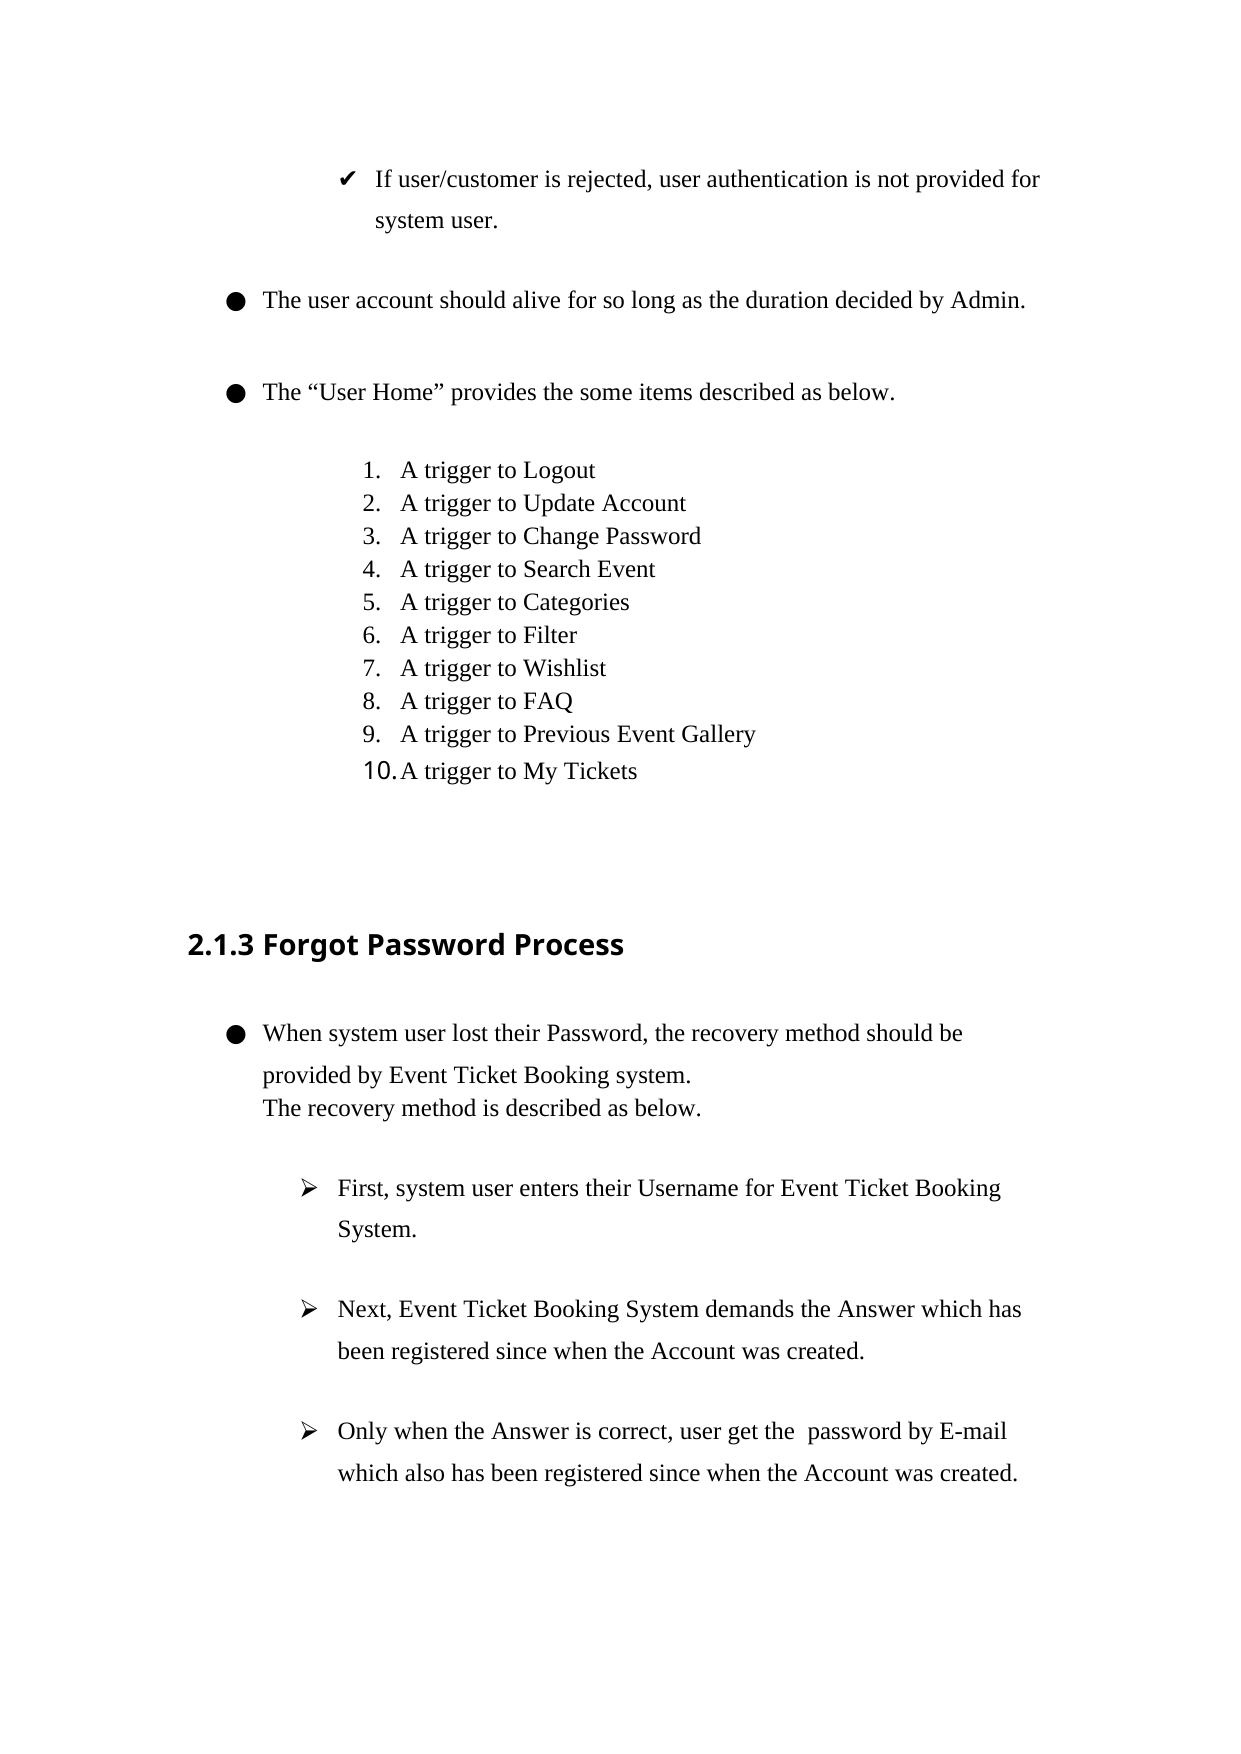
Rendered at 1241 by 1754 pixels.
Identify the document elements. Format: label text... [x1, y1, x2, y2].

list A trigger to Wishlist [362, 653, 1053, 682]
list Only when the Answer is correct, user get the password by E-mail which also has been registered since when the Account was created. [300, 1402, 1053, 1486]
list The “User Home” provides the some items described as below. [225, 363, 1053, 415]
list When system user lost their Password, the recovery method should be provided by Event Ticket Booking system. [225, 1004, 1053, 1089]
list A trigger to Logout [362, 455, 1053, 484]
list A trigger to Update Account [362, 488, 1053, 517]
list A trigger to FAQ [362, 686, 1053, 715]
subtitle Forgot Password Process [187, 924, 963, 964]
list First, system user enters their Username for Event Ticket Booking System. [300, 1159, 1053, 1243]
list A trigger to My Tickets [362, 752, 1053, 787]
list If user/customer is rejected, user authentication is not provided for system user. [337, 150, 1053, 234]
list A trigger to Previous Event Gallery [362, 719, 1053, 748]
list Next, Event Ticket Booking System demands the Answer which has been registered since when the Account was created. [300, 1281, 1053, 1365]
text The recovery method is described as below. [262, 1093, 1053, 1122]
list A trigger to Categories [362, 587, 1053, 616]
list A trigger to Filter [362, 620, 1053, 649]
list The user account should alive for so long as the duration decided by Admin. [225, 272, 1053, 323]
list A trigger to Search Event [362, 554, 1053, 583]
list A trigger to Change Password [362, 521, 1053, 550]
